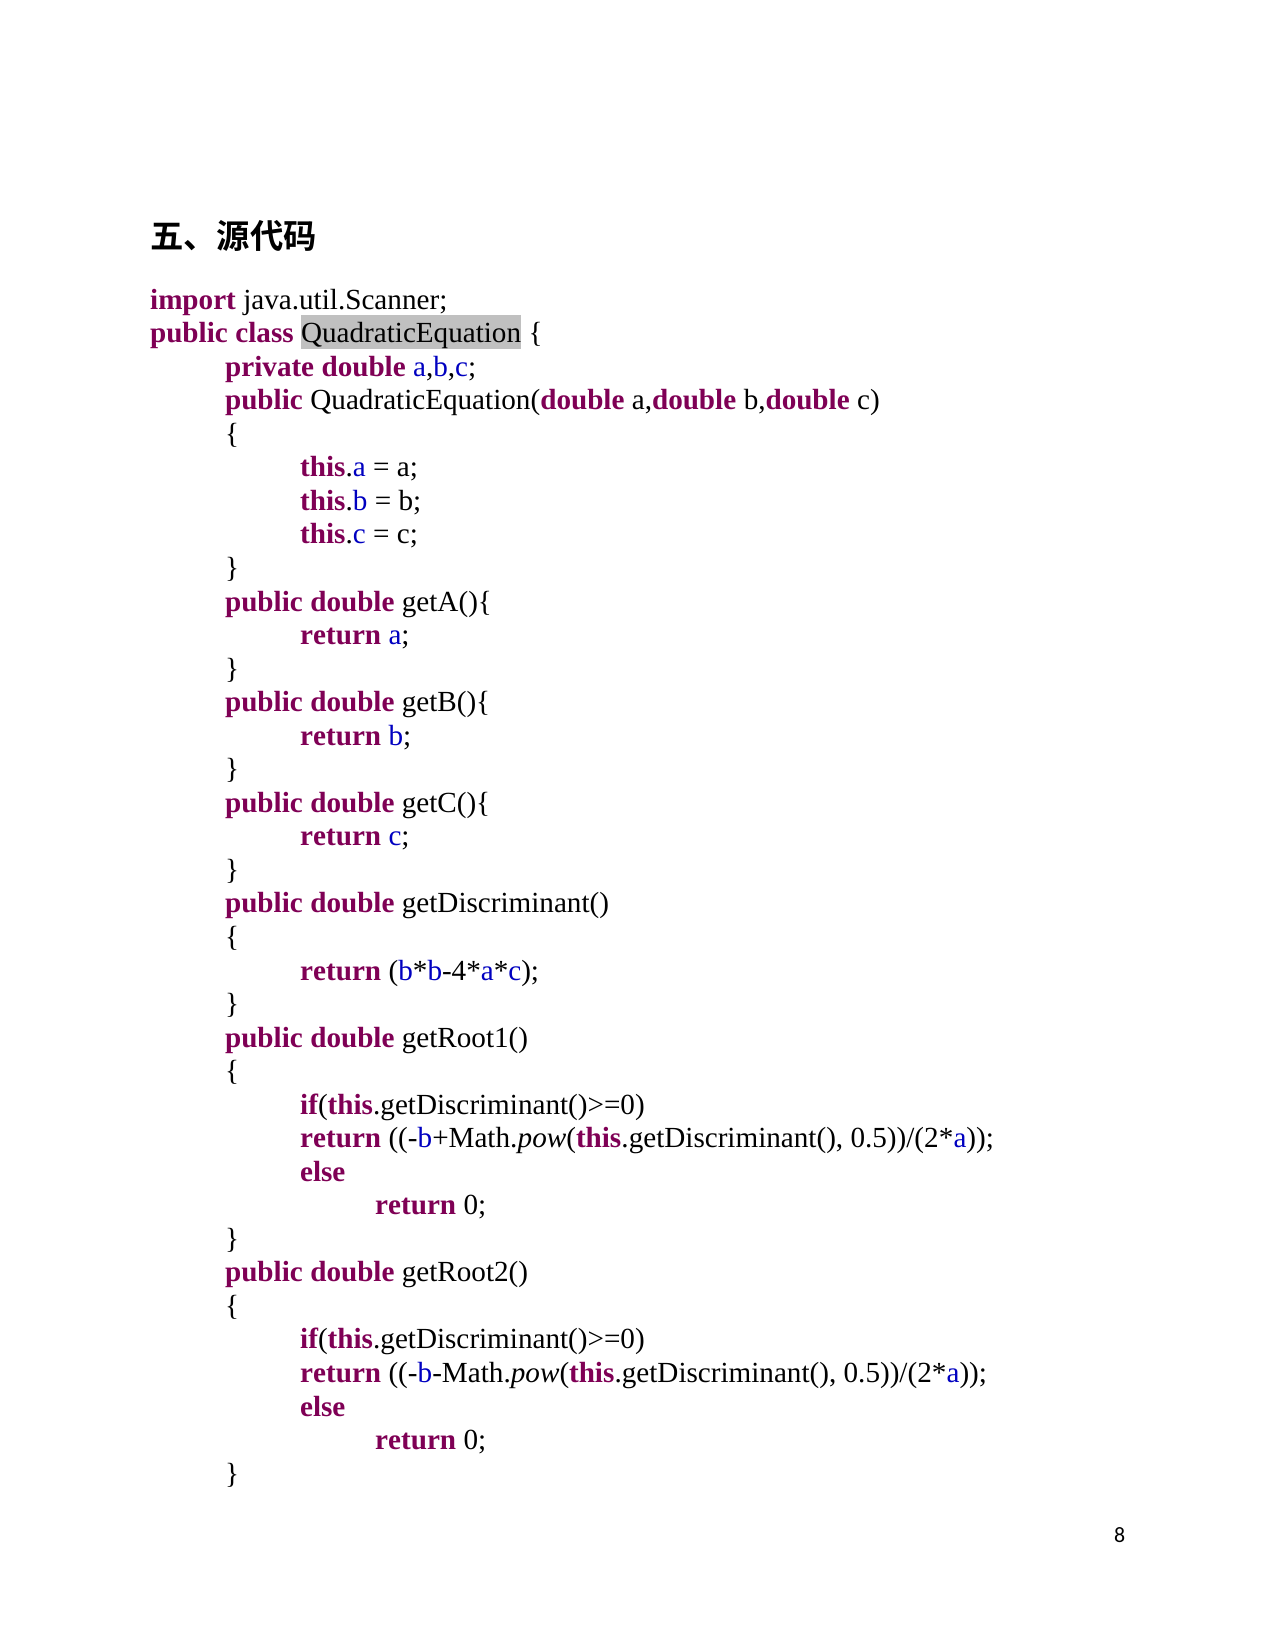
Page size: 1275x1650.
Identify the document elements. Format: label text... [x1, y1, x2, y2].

text public QuadraticEquation(double a,double b,double c) [150, 382, 1125, 416]
text } [150, 550, 1125, 584]
text else [150, 1389, 1125, 1422]
text 五、源代码 [150, 209, 1125, 258]
text return b; [150, 718, 1125, 751]
text } [150, 751, 1125, 785]
text import java.util.Scanner; [150, 282, 1125, 315]
text public double getDiscriminant() [150, 886, 1125, 919]
text return 0; [150, 1187, 1125, 1221]
text return a; [150, 617, 1125, 651]
text public class QuadraticEquation { [521, 315, 1125, 349]
text { [150, 1053, 1125, 1087]
text { [150, 1288, 1125, 1322]
text return ((-b-Math.pow(this.getDiscriminant(), 0.5))/(2*a)); [150, 1355, 1125, 1389]
text return (b*b-4*a*c); [150, 953, 1125, 986]
text this.b = b; [150, 483, 1125, 517]
text { [150, 919, 1125, 953]
text public double getRoot1() [150, 1020, 1125, 1053]
text public double getRoot2() [150, 1254, 1125, 1288]
text this.a = a; [150, 449, 1125, 483]
text if(this.getDiscriminant()>=0) [150, 1087, 1125, 1120]
text } [150, 852, 1125, 886]
text private double a,b,c; [150, 349, 1125, 382]
text return c; [150, 818, 1125, 852]
text { [150, 416, 1125, 449]
text if(this.getDiscriminant()>=0) [150, 1322, 1125, 1355]
text public double getA(){ [150, 584, 1125, 617]
text } [150, 651, 1125, 684]
text public class QuadraticEquation { [150, 315, 301, 349]
text return 0; [150, 1422, 1125, 1456]
text this.c = c; [150, 517, 1125, 550]
text public double getC(){ [150, 785, 1125, 818]
text return ((-b+Math.pow(this.getDiscriminant(), 0.5))/(2*a)); [150, 1120, 1125, 1154]
text else [150, 1154, 1125, 1187]
text } [150, 1221, 1125, 1254]
text } [150, 1456, 1125, 1489]
text public double getB(){ [150, 684, 1125, 718]
text } [150, 986, 1125, 1020]
